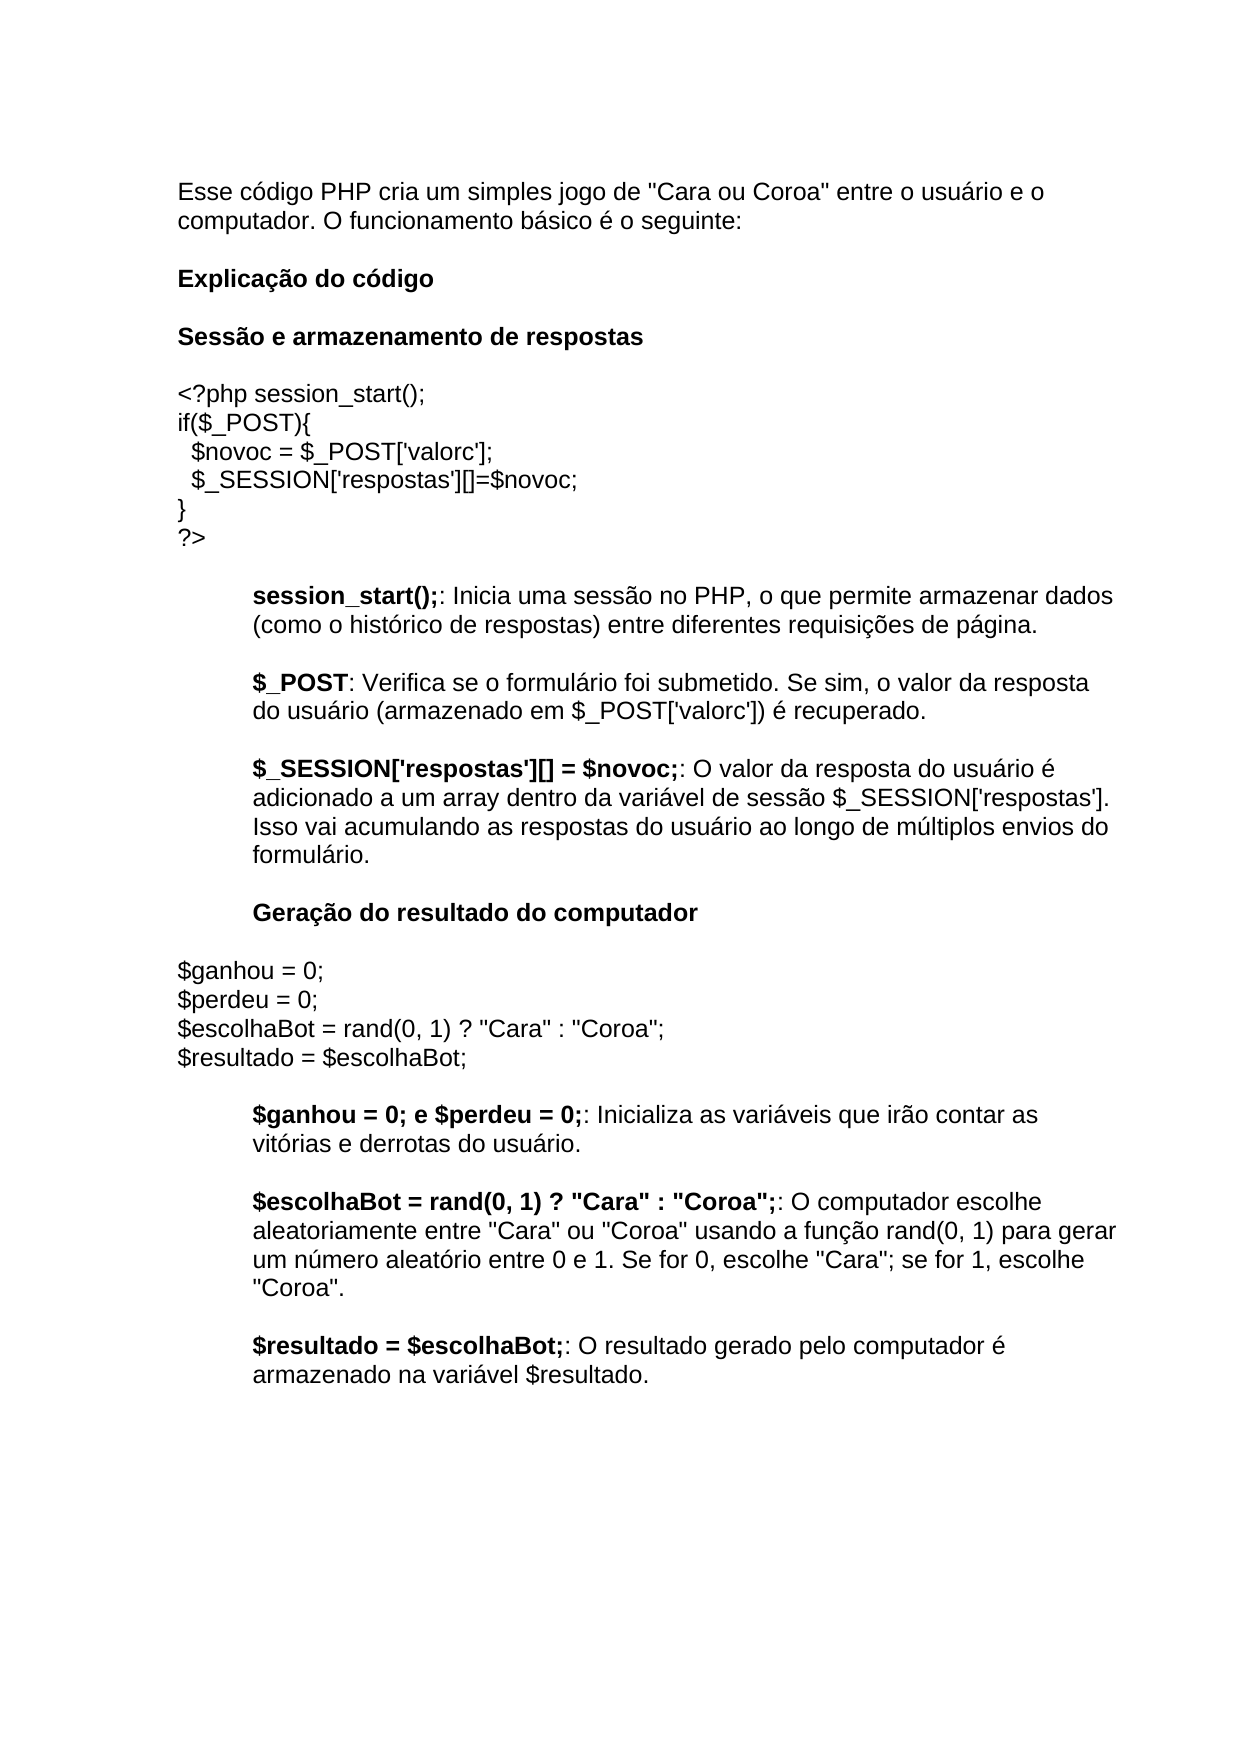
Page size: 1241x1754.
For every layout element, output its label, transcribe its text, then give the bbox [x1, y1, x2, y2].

text $_SESSION['respostas'][] = $novoc;: O valor da resposta do usuário é adicionado a um array dentro da variável de sessão $_SESSION['respostas']. Isso vai acumulando as respostas do usuário ao longo de múltiplos envios do formulário. [252, 754, 1122, 869]
text Geração do resultado do computador [252, 898, 1122, 927]
text $escolhaBot = rand(0, 1) ? "Cara" : "Coroa";: O computador escolhe aleatoriamente entre "Cara" ou "Coroa" usando a função rand(0, 1) para gerar um número aleatório entre 0 e 1. Se for 0, escolhe "Cara"; se for 1, escolhe "Coroa". [252, 1187, 1122, 1302]
text ?> [177, 523, 1122, 552]
text Sessão e armazenamento de respostas [177, 322, 1122, 351]
text } [177, 494, 1122, 523]
text $_POST: Verifica se o formulário foi submetido. Se sim, o valor da resposta do usuário (armazenado em $_POST['valorc']) é recuperado. [252, 668, 1122, 725]
text $resultado = $escolhaBot;: O resultado gerado pelo computador é armazenado na variável $resultado. [252, 1331, 1122, 1389]
text Explicação do código [177, 264, 1122, 293]
text Esse código PHP cria um simples jogo de "Cara ou Coroa" entre o usuário e o computador. O funcionamento básico é o seguinte: [177, 177, 1122, 235]
text if($_POST){ [177, 408, 1122, 437]
text $escolhaBot = rand(0, 1) ? "Cara" : "Coroa"; [177, 1014, 1122, 1043]
text $ganhou = 0; e $perdeu = 0;: Inicializa as variáveis que irão contar as vitórias e derrotas do usuário. [252, 1101, 1122, 1158]
text $novoc = $_POST['valorc']; [177, 437, 1122, 466]
text $perdeu = 0; [177, 985, 1122, 1014]
text session_start();: Inicia uma sessão no PHP, o que permite armazenar dados (como o histórico de respostas) entre diferentes requisições de página. [252, 581, 1122, 638]
text $ganhou = 0; [177, 956, 1122, 985]
text <?php session_start(); [177, 379, 1122, 408]
text $resultado = $escolhaBot; [177, 1043, 1122, 1071]
text $_SESSION['respostas'][]=$novoc; [177, 466, 1122, 494]
